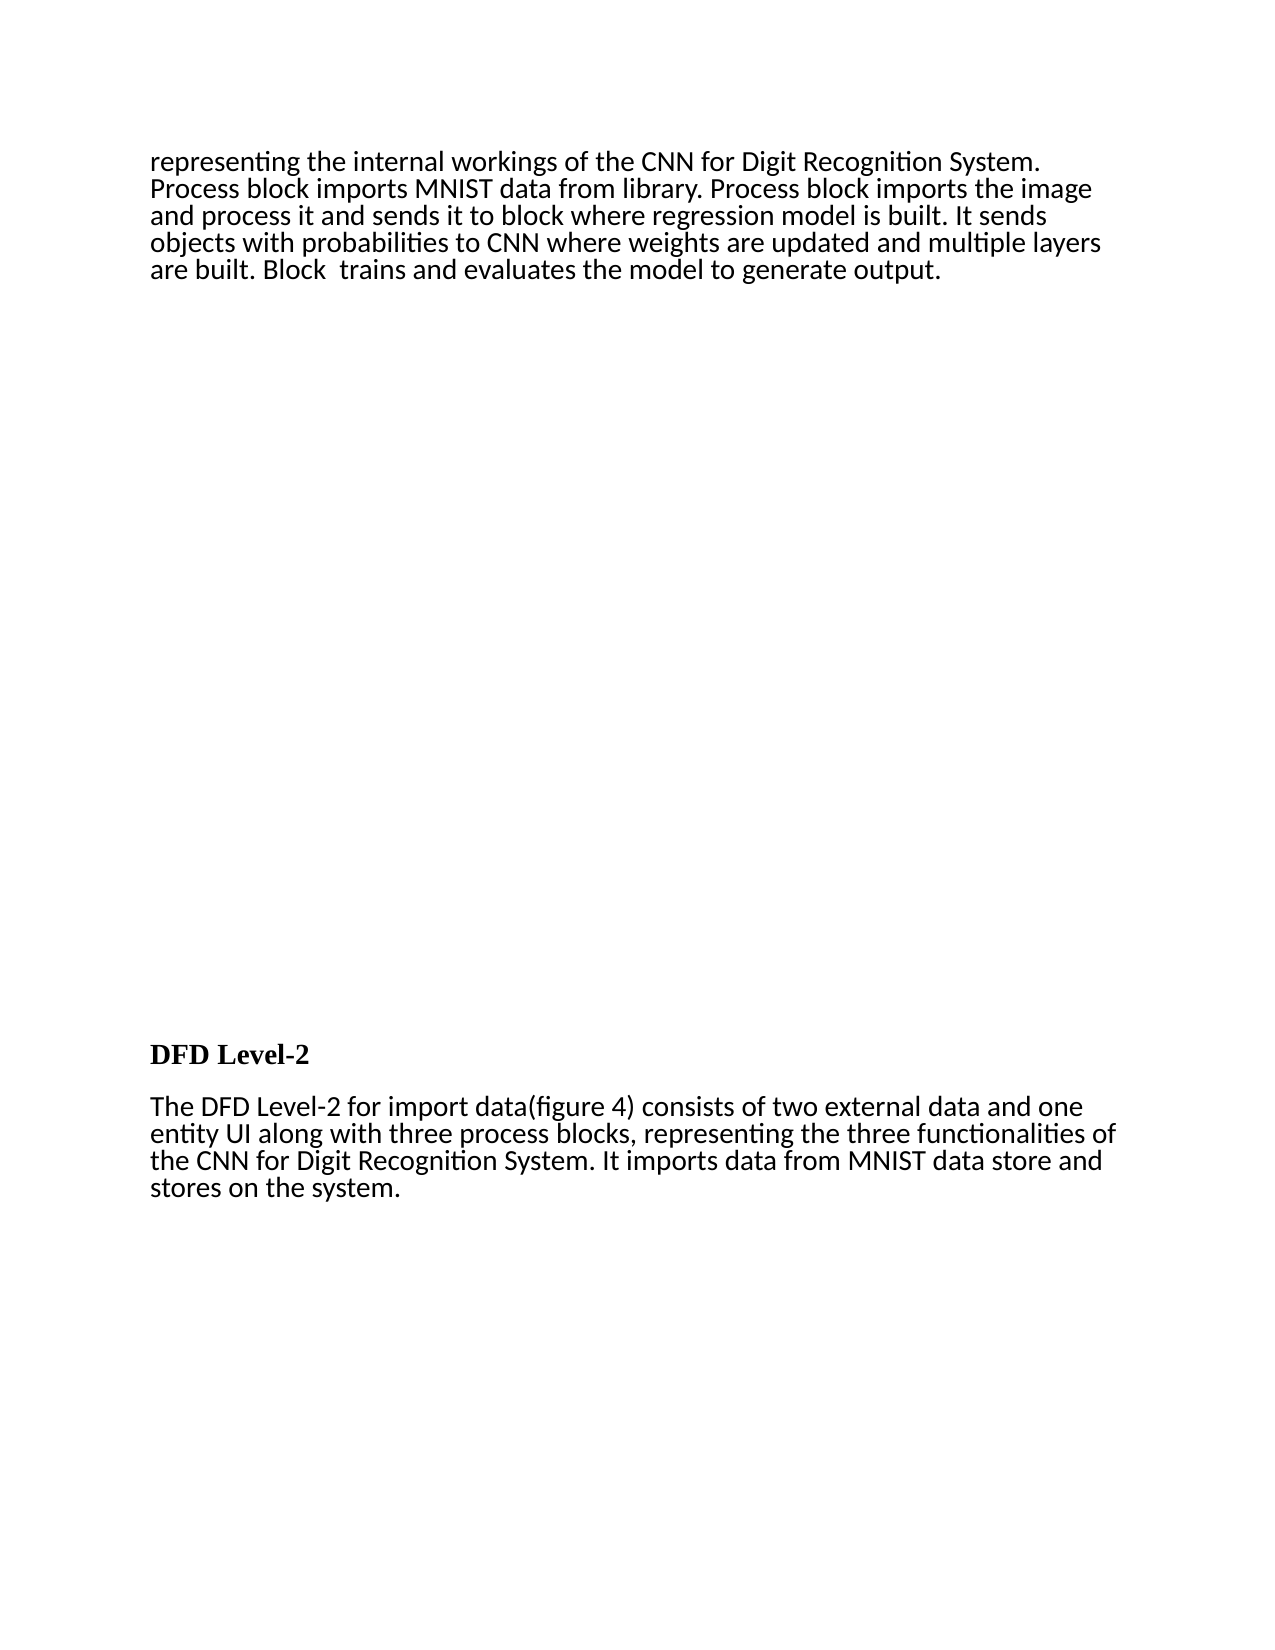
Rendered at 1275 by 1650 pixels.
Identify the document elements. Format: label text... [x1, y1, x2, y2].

text DFD Level-2 [150, 1044, 1125, 1069]
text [150, 150, 1125, 285]
text The DFD Level-2 for import data(figure 4) consists of two external data and one entity UI along with three process blocks, representing the three functionalities of the CNN for Digit Recognition System. It imports data from MNIST data store and stores on the system. [150, 1094, 1125, 1202]
